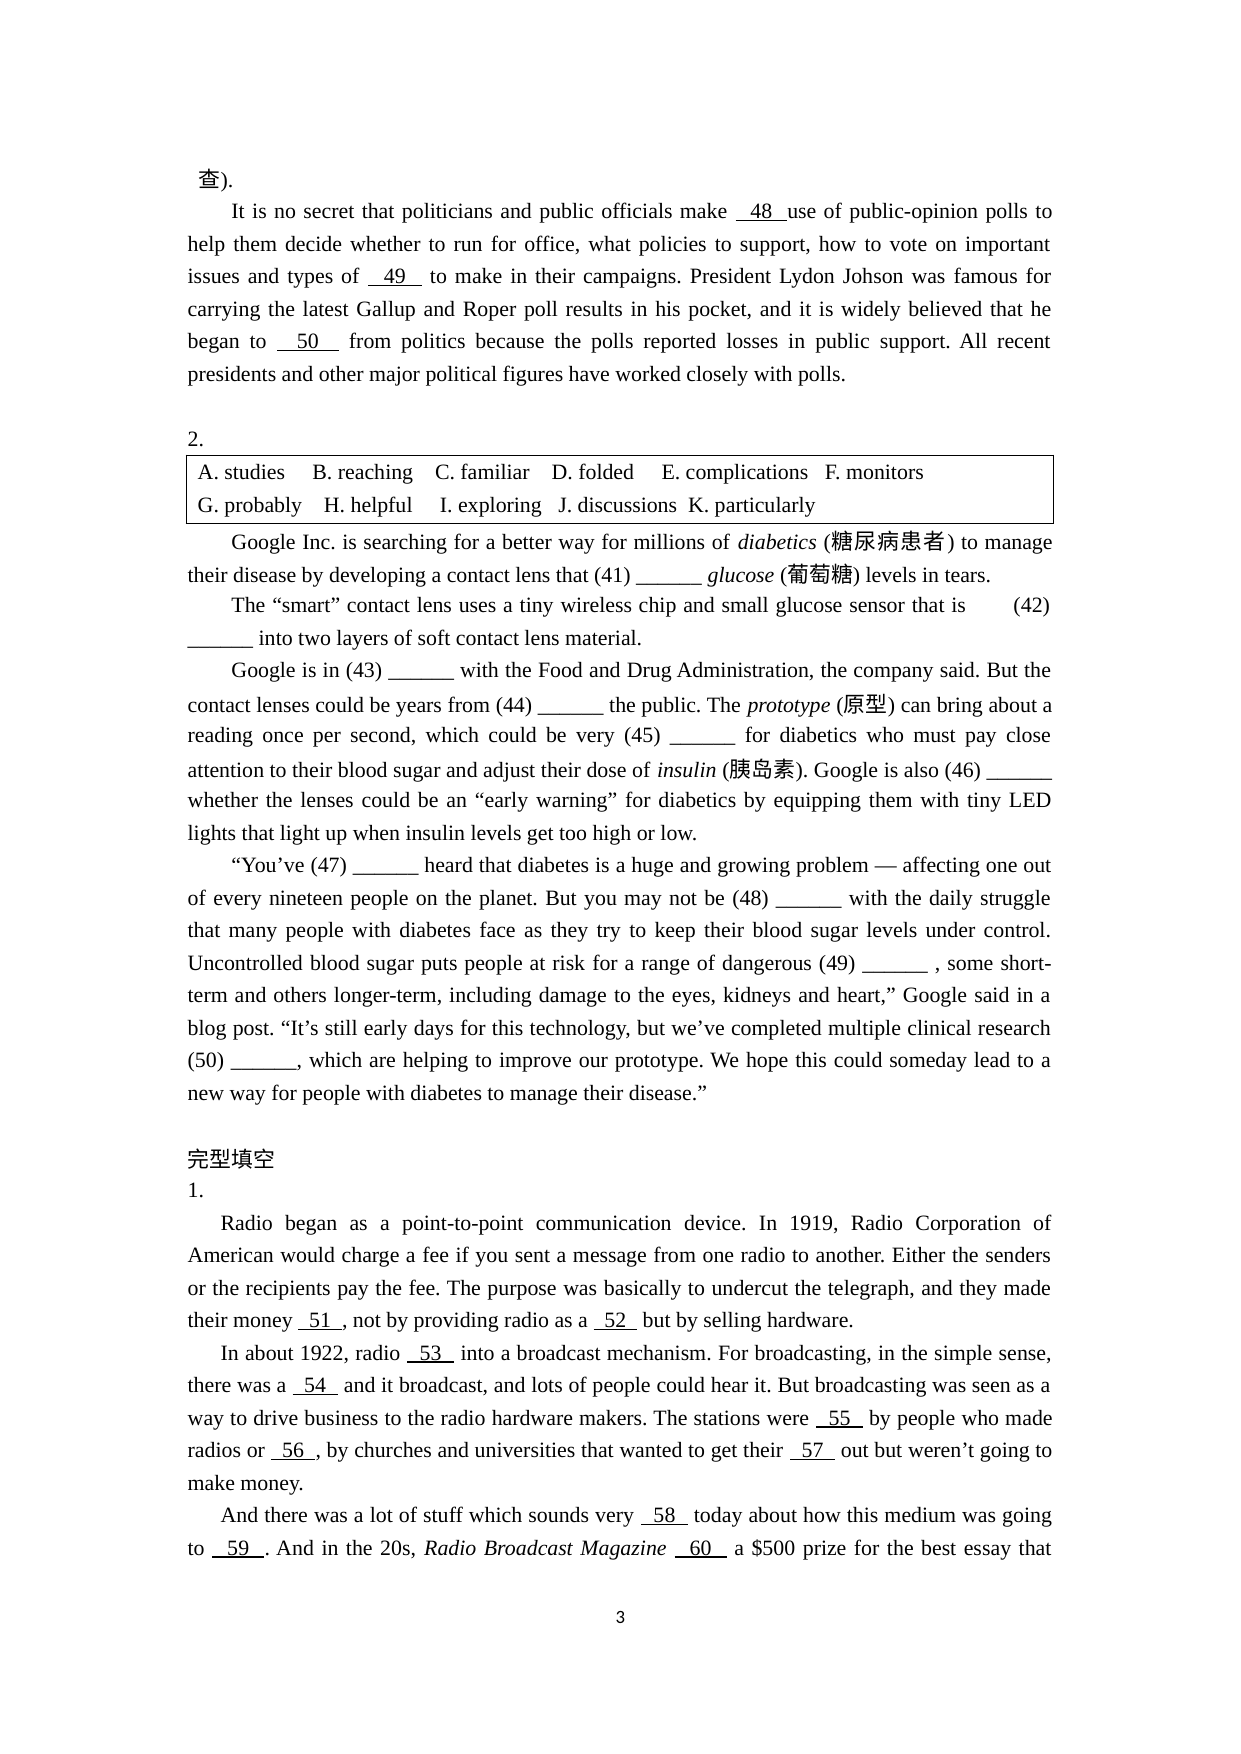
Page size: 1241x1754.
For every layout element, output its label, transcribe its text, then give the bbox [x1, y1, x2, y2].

text 完型填空 [187, 1141, 1053, 1174]
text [187, 1499, 1053, 1564]
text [198, 162, 1053, 194]
text In about 1922, radio 53 into a broadcast mechanism. For broadcasting, in the simple sense, there was a 54 and it broadcast, and lots of people could hear it. But broadcasting was seen as a way to drive business to the radio hardware makers. The stations were 55 by people who made radios or 56 , by churches and universities that wanted to get their 57 out but weren’t going to make money. [187, 1336, 1053, 1499]
table_header A. studies B. reaching C. familiar D. folded E. complications F. monitors G. probably H. helpful I. exploring J. discussions K. particularly [187, 456, 1053, 523]
text The “smart” contact lens uses a tiny wireless chip and small glucose sensor that is (42) ______ into two layers of soft contact lens material. [187, 589, 1053, 654]
text “You’ve (47) ______ heard that diabetes is a huge and growing problem — affecting one out of every nineteen people on the planet. But you may not be (48) ______ with the daily struggle that many people with diabetes face as they try to keep their blood sugar levels under control. Uncontrolled blood sugar puts people at risk for a range of dangerous (49) ______ , some short-term and others longer-term, including damage to the eyes, kidneys and heart,” Google said in a blog post. “It’s still early days for this technology, but we’ve completed multiple clinical research (50) ______, which are helping to improve our prototype. We hope this could someday lead to a new way for people with diabetes to manage their disease.” [187, 849, 1053, 1109]
text Google Inc. is searching for a better way for millions of diabetics (糖尿病患者) to manage their disease by developing a contact lens that (41) ______ glucose (葡萄糖) levels in tears. [187, 524, 1053, 589]
text 1. [187, 1174, 1053, 1206]
text 2. [187, 422, 1053, 454]
text Google is in (43) ______ with the Food and Drug Administration, the company said. But the contact lenses could be years from (44) ______ the public. The prototype (原型) can bring about a reading once per second, which could be very (45) ______ for diabetics who must pay close attention to their blood sugar and adjust their dose of insulin (胰岛素). Google is also (46) ______ whether the lenses could be an “early warning” for diabetics by equipping them with tiny LED lights that light up when insulin levels get too high or low. [187, 654, 1053, 849]
text It is no secret that politicians and public officials make 48 use of public-opinion polls to help them decide whether to run for office, what policies to support, how to vote on important issues and types of 49 to make in their campaigns. President Lydon Johson was famous for carrying the latest Gallup and Roper poll results in his pocket, and it is widely believed that he began to 50 from politics because the polls reported losses in public support. All recent presidents and other major political figures have worked closely with polls. [187, 194, 1053, 389]
text Radio began as a point-to-point communication device. In 1919, Radio Corporation of American would charge a fee if you sent a message from one radio to another. Either the senders or the recipients pay the fee. The purpose was basically to undercut the telegraph, and they made their money 51 , not by providing radio as a 52 but by selling hardware. [187, 1206, 1053, 1336]
